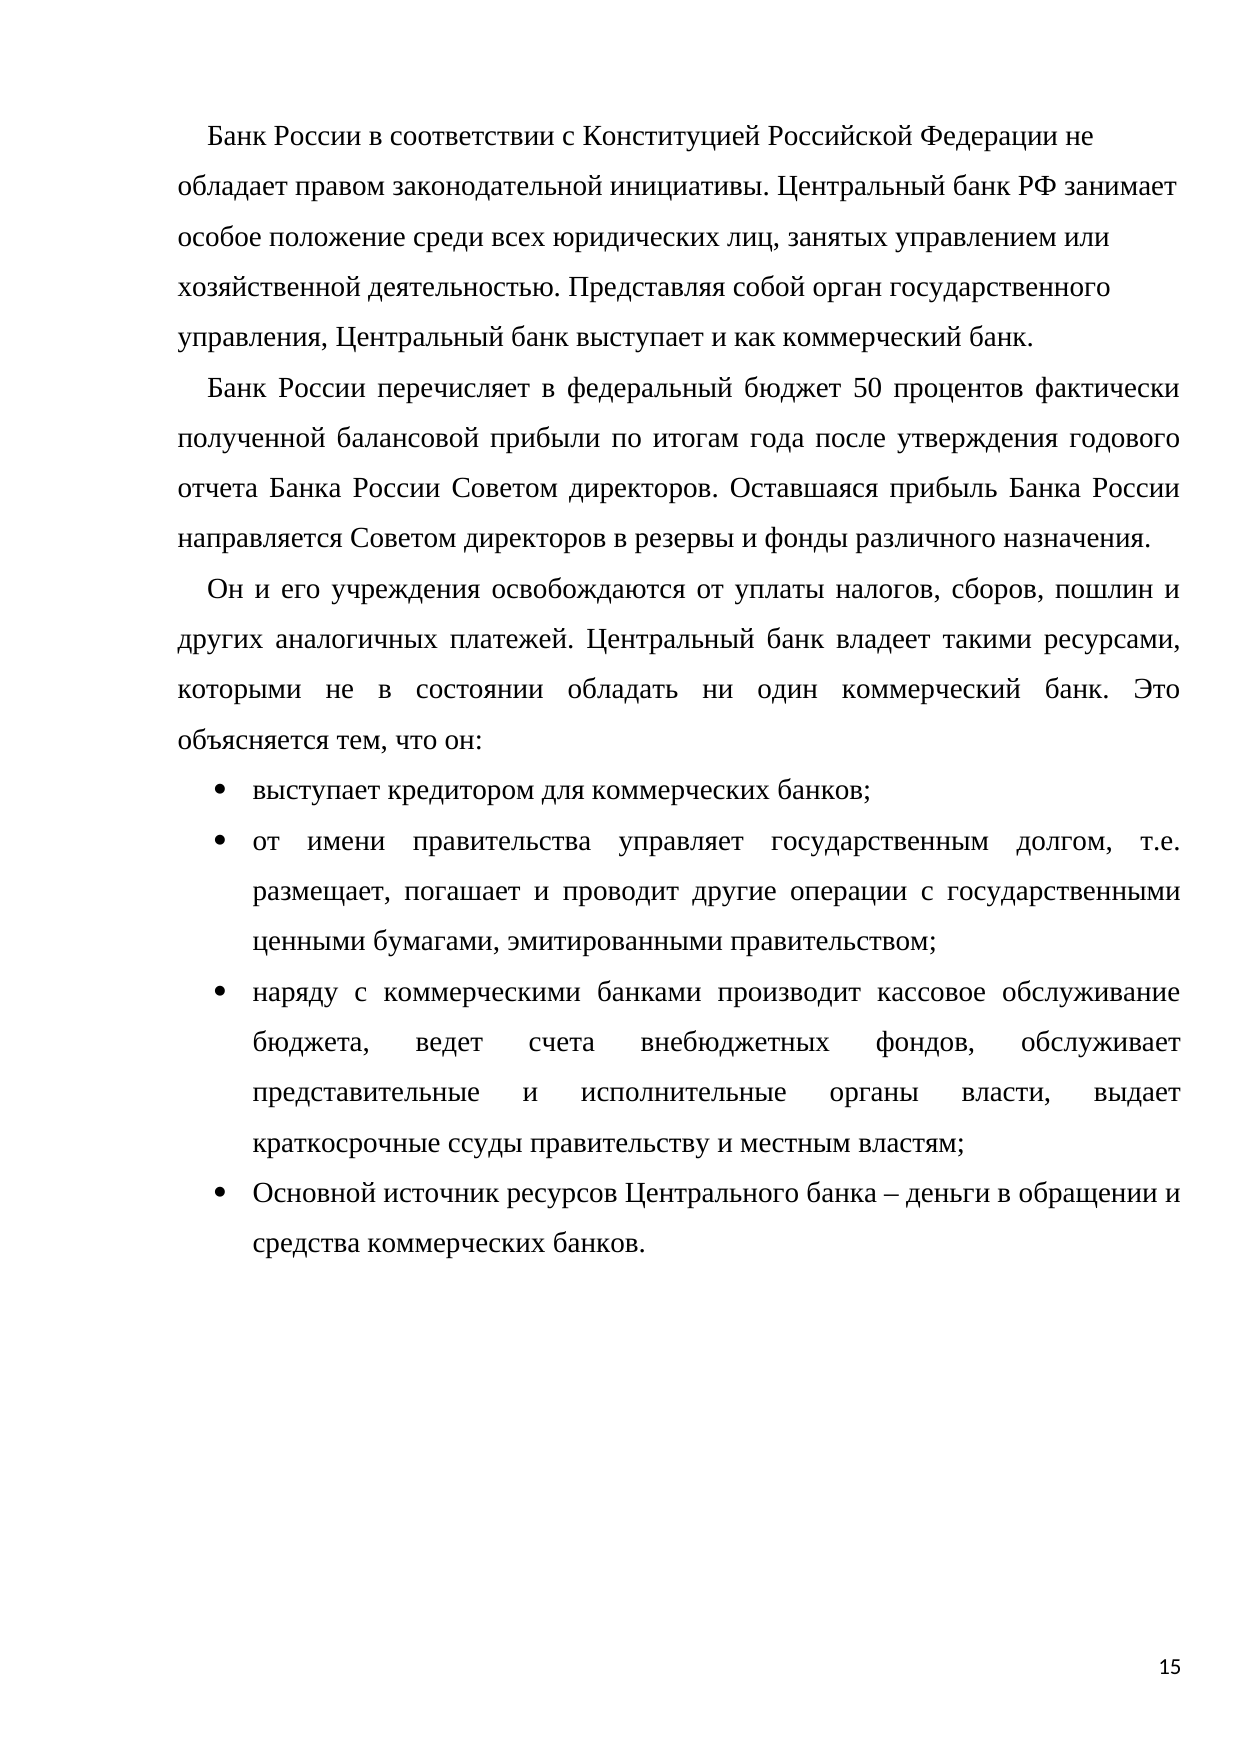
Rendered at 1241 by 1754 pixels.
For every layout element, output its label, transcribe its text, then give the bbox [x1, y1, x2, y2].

text Он и его учреждения освобождаются от уплаты налогов, сборов, пошлин и других аналогичных платежей. Центральный банк владеет такими ресурсами, которыми не в состоянии обладать ни один коммерческий банк. Это объясняется тем, что он: [177, 571, 1181, 755]
text Банк России в соответствии с Конституцией Российской Федерации не обладает правом законодательной инициативы. Центральный банк РФ занимает особое положение среди всех юридических лиц, занятых управлением или хозяйственной деятельностью. Представляя собой орган государственного управления, Центральный банк выступает и как коммерческий банк. [177, 118, 1181, 353]
text Банк России перечисляет в федеральный бюджет 50 процентов фактически полученной балансовой прибыли по итогам года после утверждения годового отчета Банка России Советом директоров. Оставшаяся прибыль Банка России направляется Советом директоров в резервы и фонды различного назначения. [177, 370, 1181, 554]
list от имени правительства управляет государственным долгом, т.е. размещает, погашает и проводит другие операции с государственными ценными бумагами, эмитированными правительством; [215, 823, 1181, 957]
list наряду с коммерческими банками производит кассовое обслуживание бюджета, ведет счета внебюджетных фондов, обслуживает представительные и исполнительные органы власти, выдает краткосрочные ссуды правительству и местным властям; [215, 974, 1181, 1158]
list выступает кредитором для коммерческих банков; [215, 772, 1181, 806]
list Основной источник ресурсов Центрального банка – деньги в обращении и средства коммерческих банков. [215, 1175, 1181, 1259]
